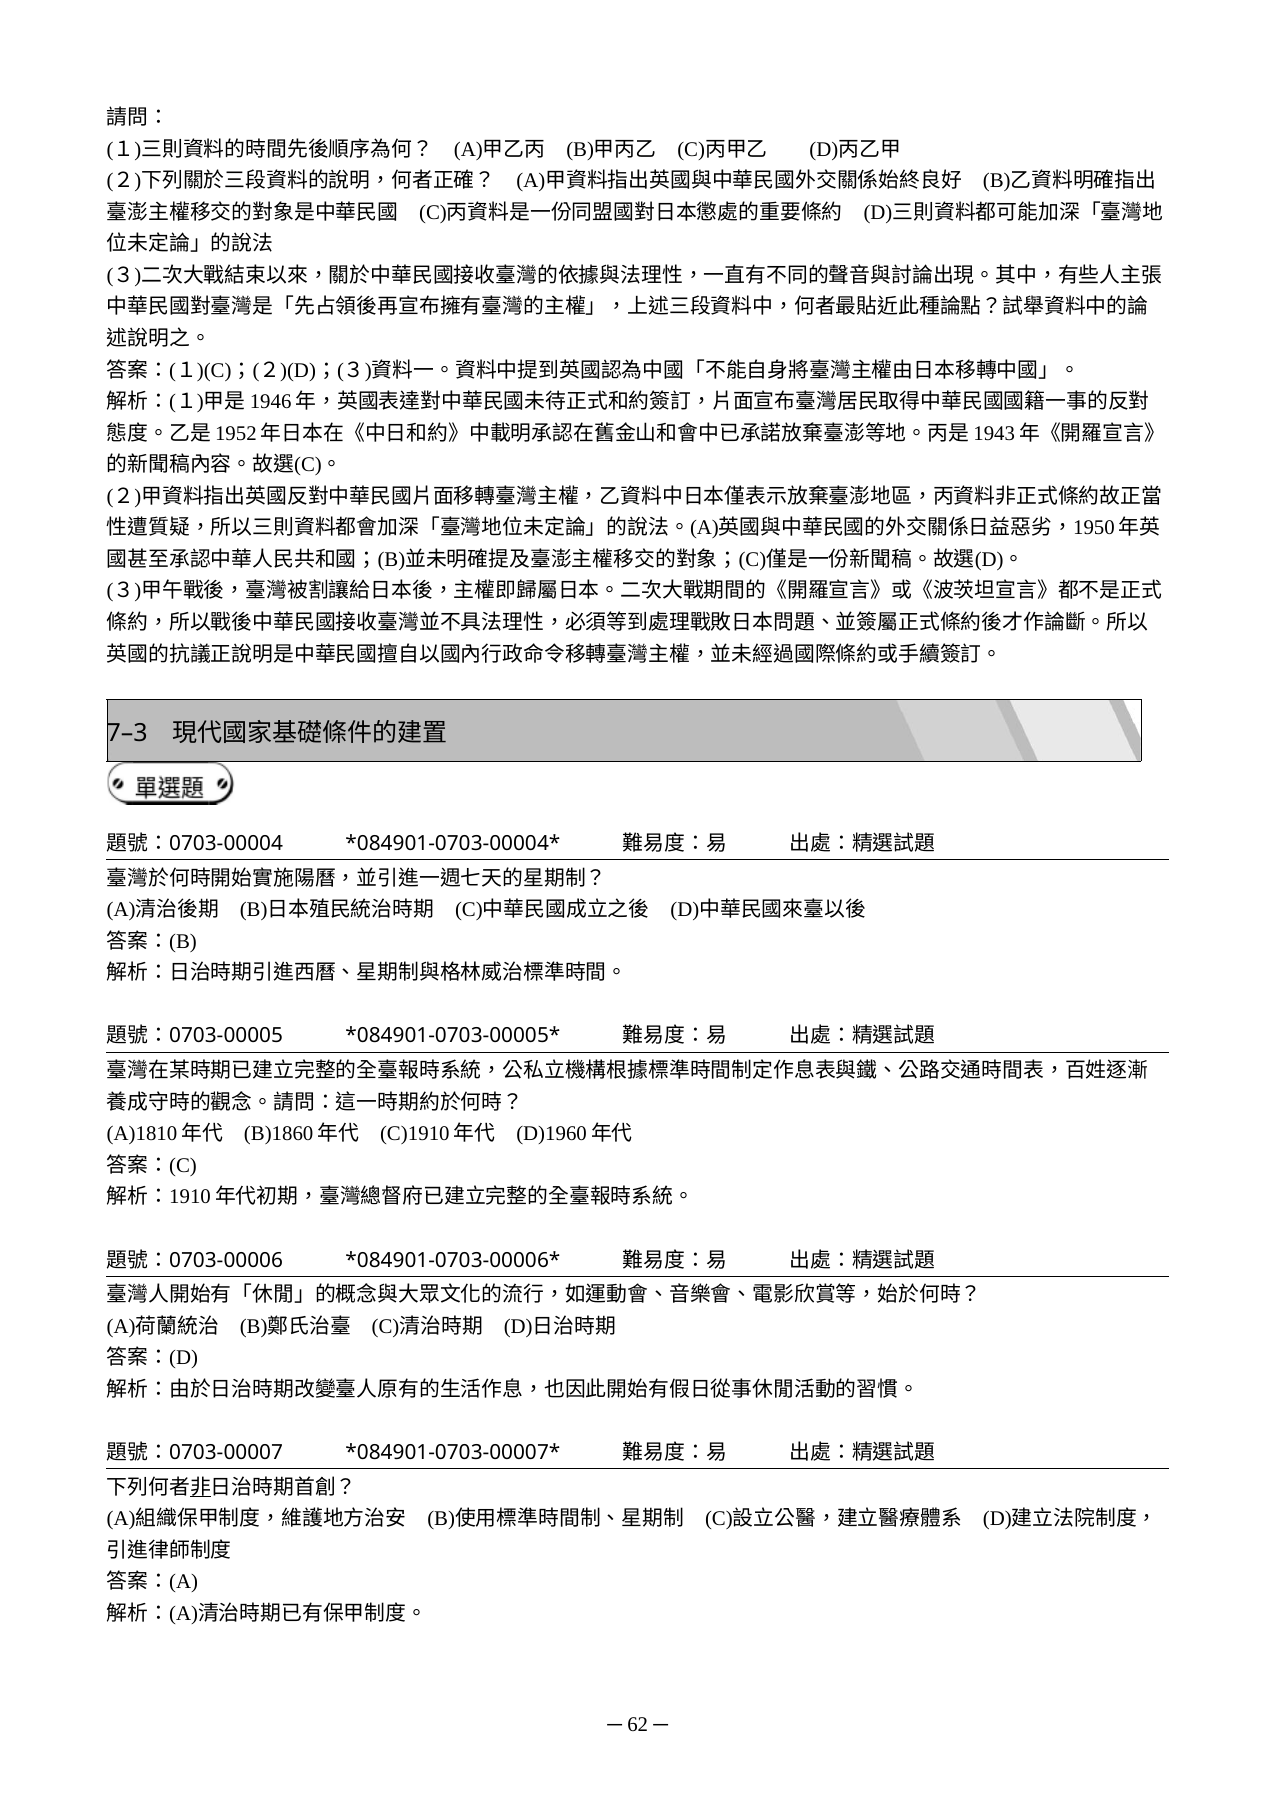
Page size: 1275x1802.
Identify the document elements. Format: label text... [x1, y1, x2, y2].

text 7–3 現代國家基礎條件的建置 [106, 699, 1169, 762]
text 臺灣於何時開始實施陽曆，並引進一週七天的星期制？ (A)清治後期 (B)日本殖民統治時期 (C)中華民國成立之後 (D)中華民國來臺以後 [106, 860, 1169, 923]
text 解析：(A)清治時期已有保甲制度。 [106, 1596, 1169, 1627]
text 答案：(A) [106, 1564, 1169, 1596]
text 下列何者非日治時期首創？ (A)組織保甲制度，維護地方治安 (B)使用標準時間制、星期制 (C)設立公醫，建立醫療體系 (D)建立法院制度，引進律師制度 [106, 1469, 1169, 1564]
text 臺灣在某時期已建立完整的全臺報時系統，公私立機構根據標準時間制定作息表與鐵、公路交通時間表，百姓逐漸養成守時的觀念。請問：這一時期約於何時？ (A)1810年代 (B)1860年代 (C)1910年代 (D)1960年代 [106, 1053, 1169, 1147]
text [106, 100, 1169, 352]
text 臺灣人開始有「休閒」的概念與大眾文化的流行，如運動會、音樂會、電影欣賞等，始於何時？ (A)荷蘭統治 (B)鄭氏治臺 (C)清治時期 (D)日治時期 [106, 1277, 1169, 1340]
text 解析：由於日治時期改變臺人原有的生活作息，也因此開始有假日從事休閒活動的習慣。 [106, 1372, 1169, 1403]
text 答案：(D) [106, 1340, 1169, 1372]
text 答案：(B) [106, 923, 1169, 955]
text 答案：(C) [106, 1147, 1169, 1179]
text 答案：(１)(C)；(２)(D)；(３)資料一。資料中提到英國認為中國「不能自身將臺灣主權由日本移轉中國」。 [106, 352, 1169, 384]
text 題號：0703-00005 *084901-0703-00005* 難易度：易 出處：精選試題 [106, 1018, 1169, 1052]
text 題號：0703-00007 *084901-0703-00007* 難易度：易 出處：精選試題 [106, 1435, 1169, 1468]
text 解析：1910年代初期，臺灣總督府已建立完整的全臺報時系統。 [106, 1179, 1169, 1211]
text 題號：0703-00006 *084901-0703-00006* 難易度：易 出處：精選試題 [106, 1242, 1169, 1276]
text 解析：(１)甲是1946年，英國表達對中華民國未待正式和約簽訂，片面宣布臺灣居民取得中華民國國籍一事的反對態度。乙是1952年日本在《中日和約》中載明承認在舊金山和會中已承諾放棄臺澎等地。丙是1943年《開羅宣言》的新聞稿內容。故選(C)。 (２)甲資料指出英國反對中華民國片面移轉臺灣主權，乙資料中日本僅表示放棄臺澎地區，丙資料非正式條約故正當性遭質疑，所以三則資料都會加深「臺灣地位未定論」的說法。(A)英國與中華民國的外交關係日益惡劣，1950年英國甚至承認中華人民共和國；(B)並未明確提及臺澎主權移交的對象；(C)僅是一份新聞稿。故選(D)。 (３)甲午戰後，臺灣被割讓給日本後，主權即歸屬日本。二次大戰期間的《開羅宣言》或《波茨坦宣言》都不是正式條約，所以戰後中華民國接收臺灣並不具法理性，必須等到處理戰敗日本問題、並簽屬正式條約後才作論斷。所以英國的抗議正說明是中華民國擅自以國內行政命令移轉臺灣主權，並未經過國際條約或手續簽訂。 [106, 384, 1169, 668]
text 題號：0703-00004 *084901-0703-00004* 難易度：易 出處：精選試題 [106, 826, 1169, 859]
text 解析：日治時期引進西曆、星期制與格林威治標準時間。 [106, 955, 1169, 987]
